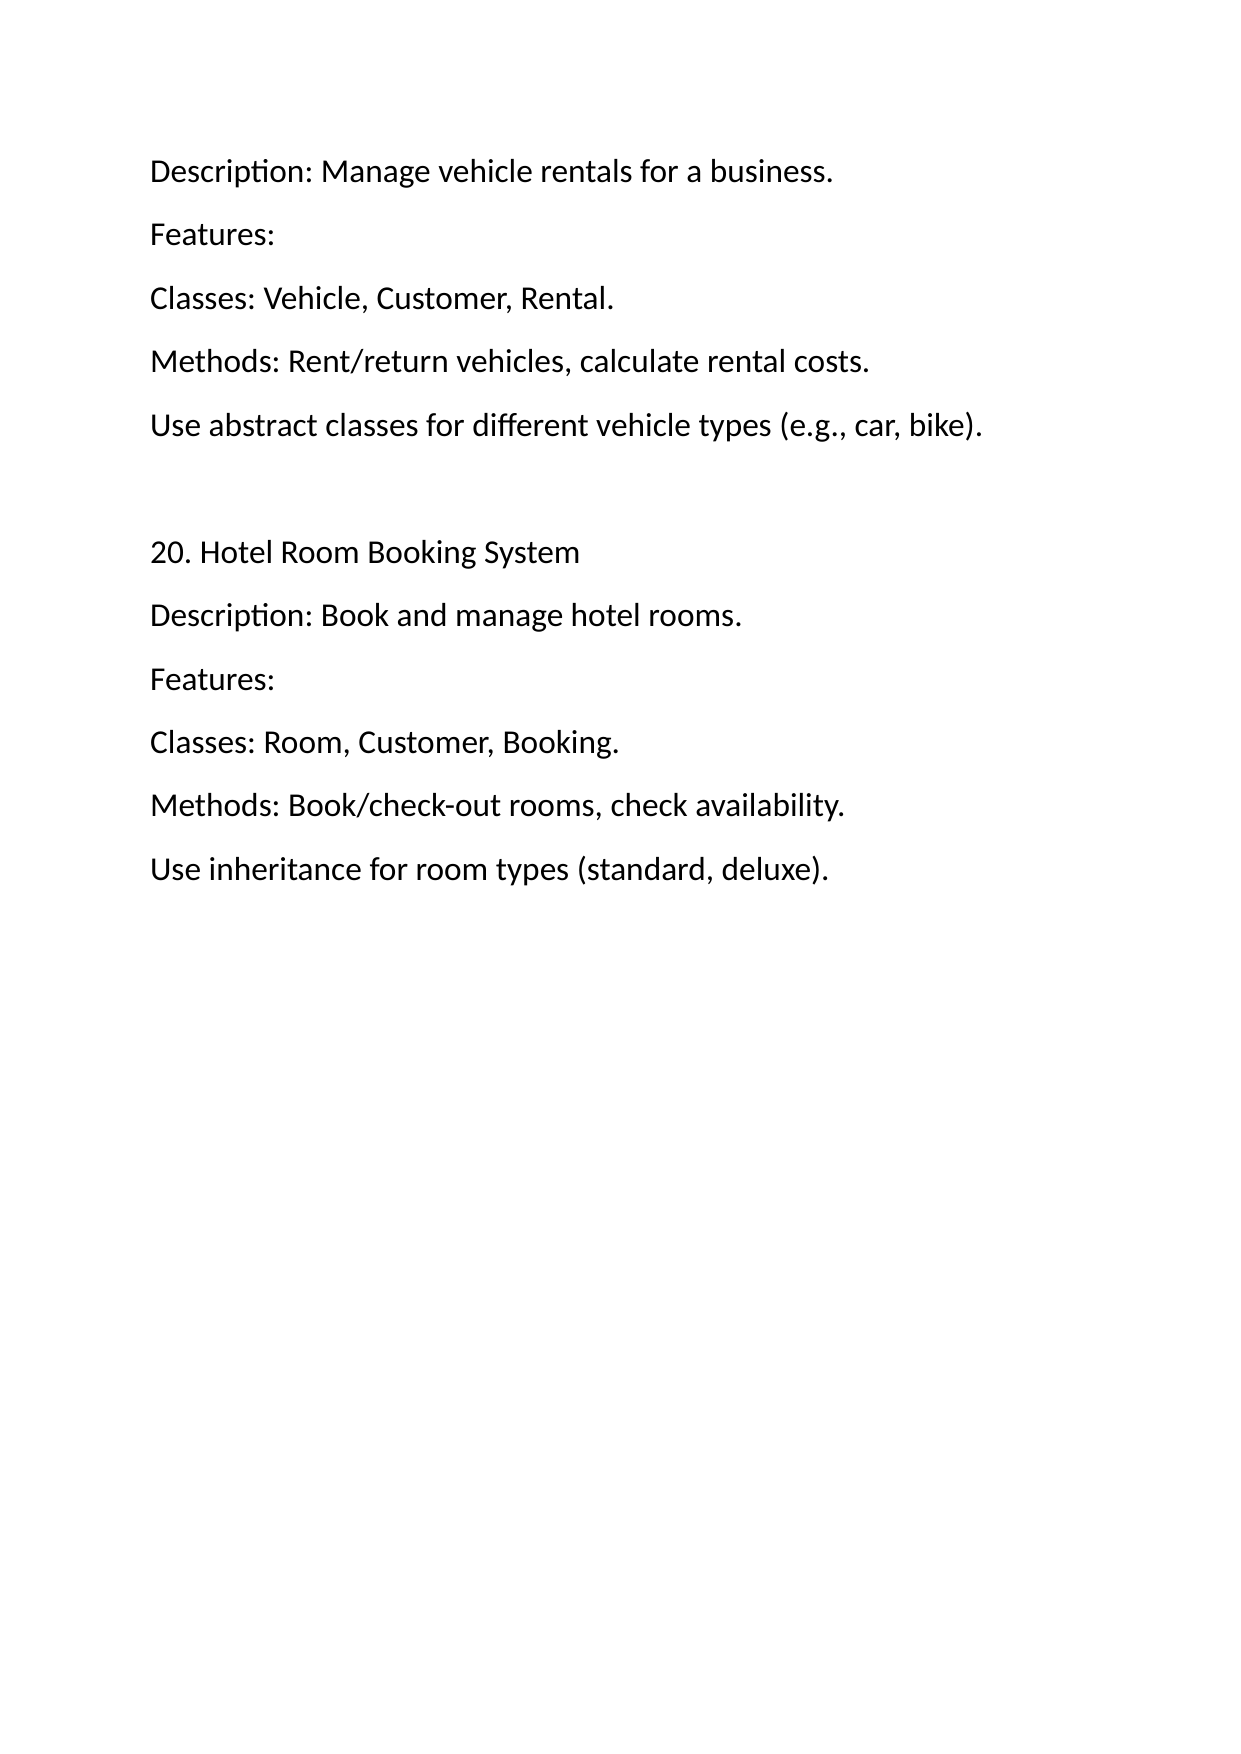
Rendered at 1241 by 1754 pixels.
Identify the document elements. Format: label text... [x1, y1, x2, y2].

text Classes: Vehicle, Customer, Rental. [150, 277, 1090, 318]
text Methods: Rent/return vehicles, calculate rental costs. [150, 340, 1090, 381]
text Classes: Room, Customer, Booking. [150, 721, 1090, 762]
text Description: Manage vehicle rentals for a business. [150, 150, 1090, 191]
text Description: Book and manage hotel rooms. [150, 594, 1090, 635]
text Use inheritance for room types (standard, deluxe). [150, 848, 1090, 888]
text Methods: Book/check-out rooms, check availability. [150, 784, 1090, 825]
text Use abstract classes for different vehicle types (e.g., car, bike). [150, 404, 1090, 444]
text 20. Hotel Room Booking System [150, 531, 1090, 571]
text Features: [150, 213, 1090, 254]
text Features: [150, 657, 1090, 698]
